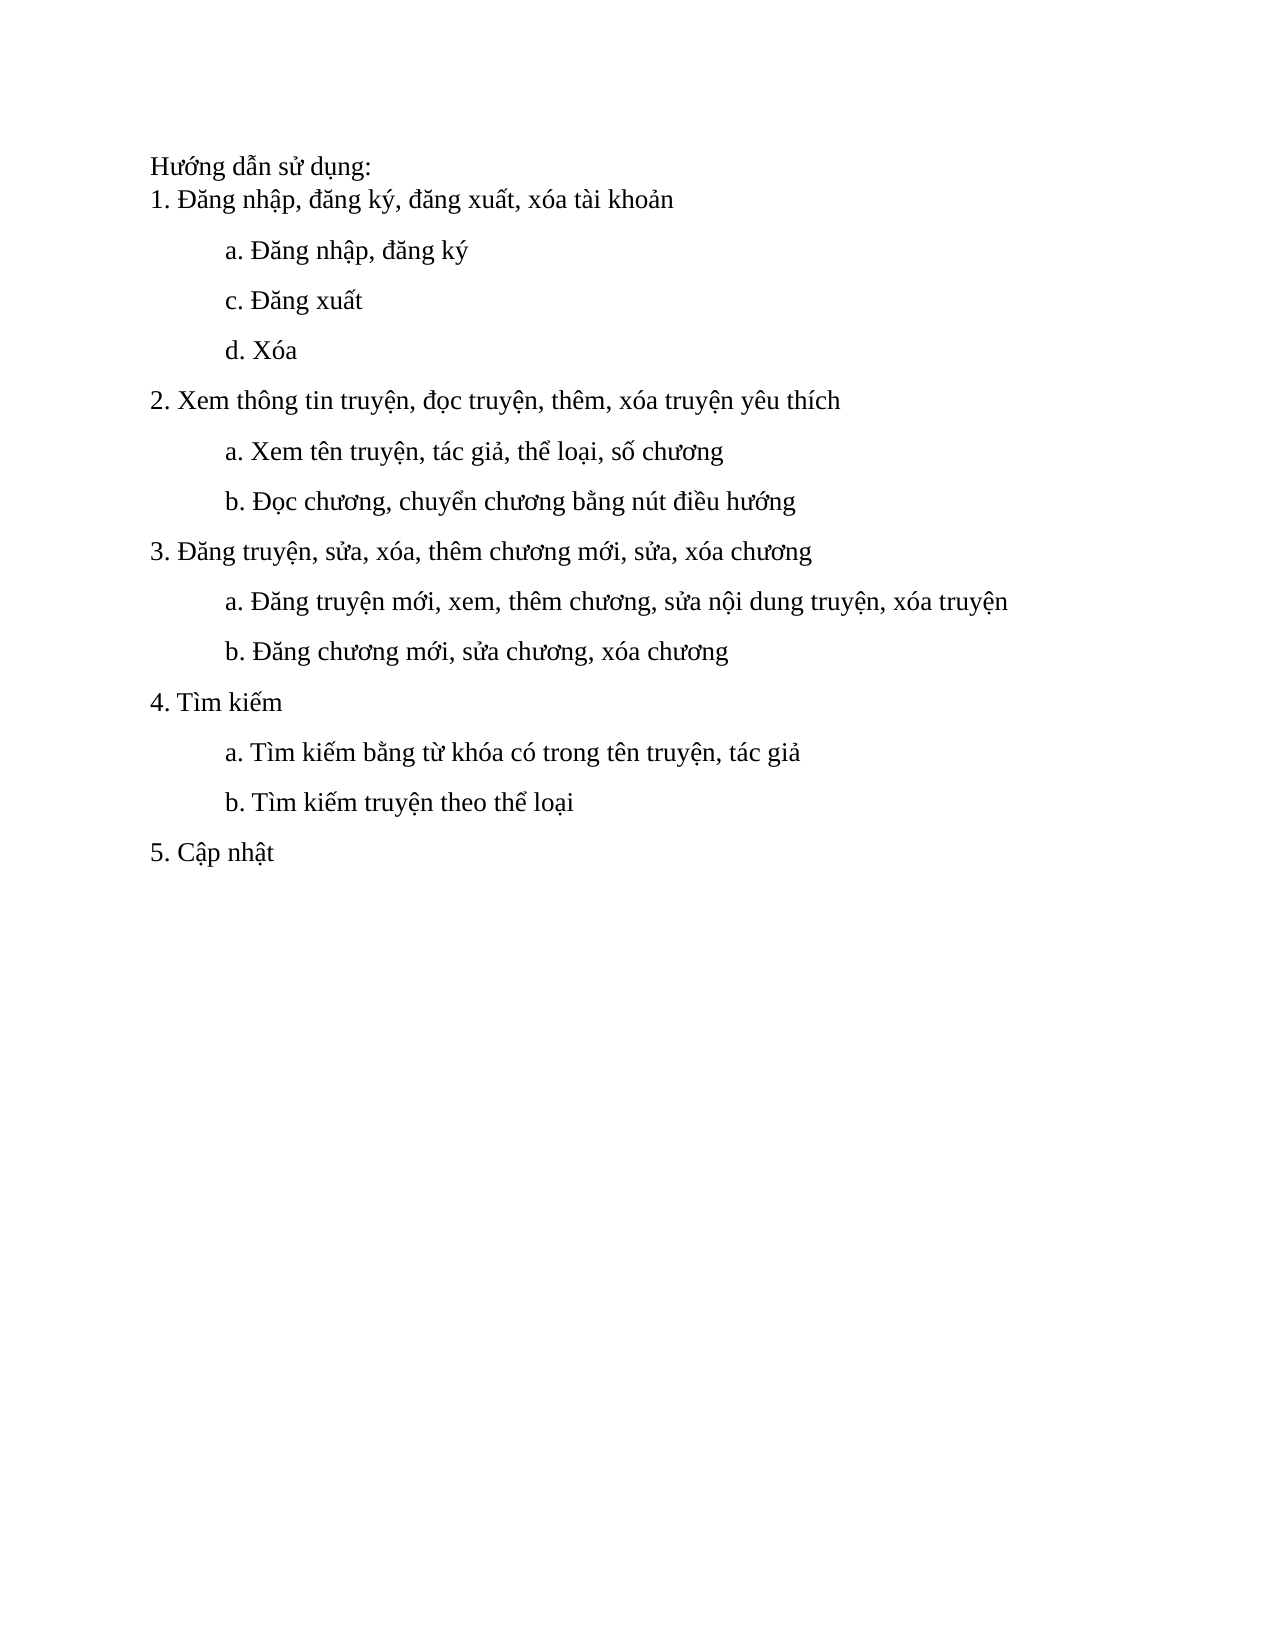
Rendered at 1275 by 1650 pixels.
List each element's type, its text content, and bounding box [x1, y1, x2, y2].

text b. Tìm kiếm truyện theo thể loại [225, 786, 1125, 817]
text 5. Cập nhật [150, 836, 1125, 867]
text a. Đăng truyện mới, xem, thêm chương, sửa nội dung truyện, xóa truyện [225, 585, 1125, 616]
text b. Đọc chương, chuyển chương bằng nút điều hướng [225, 485, 1125, 516]
text 4. Tìm kiếm [150, 686, 1125, 717]
text 2. Xem thông tin truyện, đọc truyện, thêm, xóa truyện yêu thích [150, 384, 1125, 416]
text d. Xóa [225, 334, 1125, 365]
text c. Đăng xuất [225, 284, 1125, 315]
text b. Đăng chương mới, sửa chương, xóa chương [225, 635, 1125, 667]
text 3. Đăng truyện, sửa, xóa, thêm chương mới, sửa, xóa chương [150, 535, 1125, 566]
text Hướng dẫn sử dụng: 1. Đăng nhập, đăng ký, đăng xuất, xóa tài khoản [150, 150, 1125, 215]
text a. Tìm kiếm bằng từ khóa có trong tên truyện, tác giả [225, 736, 1125, 767]
text a. Xem tên truyện, tác giả, thể loại, số chương [225, 434, 1125, 466]
text a. Đăng nhập, đăng ký [225, 234, 1125, 265]
